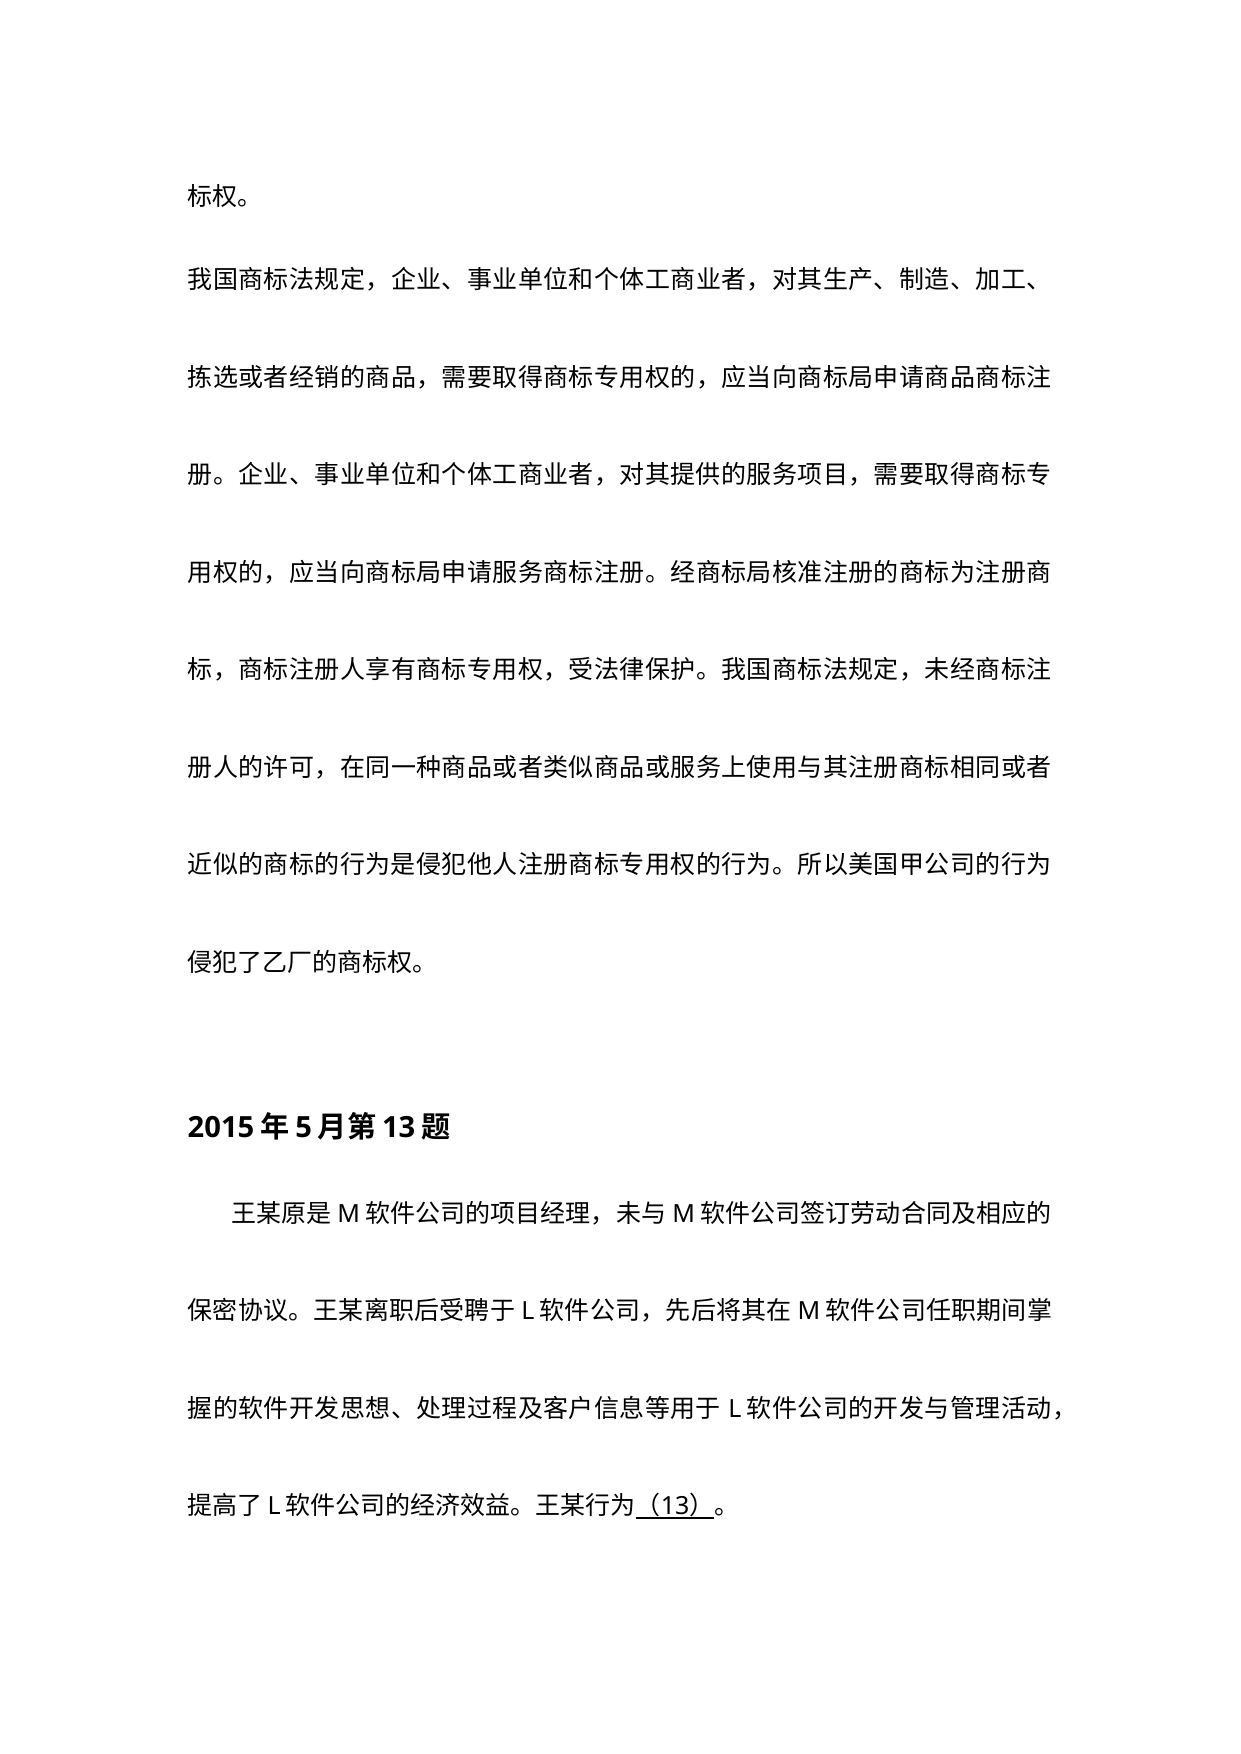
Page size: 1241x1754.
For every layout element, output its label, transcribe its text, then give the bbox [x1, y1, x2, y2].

text 2015年5月第13题 [187, 1093, 1053, 1158]
text 王某原是M软件公司的项目经理，未与M软件公司签订劳动合同及相应的保密协议。王某离职后受聘于L软件公司，先后将其在M软件公司任职期间掌握的软件开发思想、处理过程及客户信息等用于L软件公司的开发与管理活动，提高了L软件公司的经济效益。王某行为（13）。 [187, 1179, 1053, 1536]
text 我国商标法规定，企业、事业单位和个体工商业者，对其生产、制造、加工、拣选或者经销的商品，需要取得商标专用权的，应当向商标局申请商品商标注册。企业、事业单位和个体工商业者，对其提供的服务项目，需要取得商标专用权的，应当向商标局申请服务商标注册。经商标局核准注册的商标为注册商标，商标注册人享有商标专用权，受法律保护。我国商标法规定，未经商标注册人的许可，在同一种商品或者类似商品或服务上使用与其注册商标相同或者近似的商标的行为是侵犯他人注册商标专用权的行为。所以美国甲公司的行为侵犯了乙厂的商标权。 [187, 245, 1053, 993]
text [187, 162, 1053, 227]
